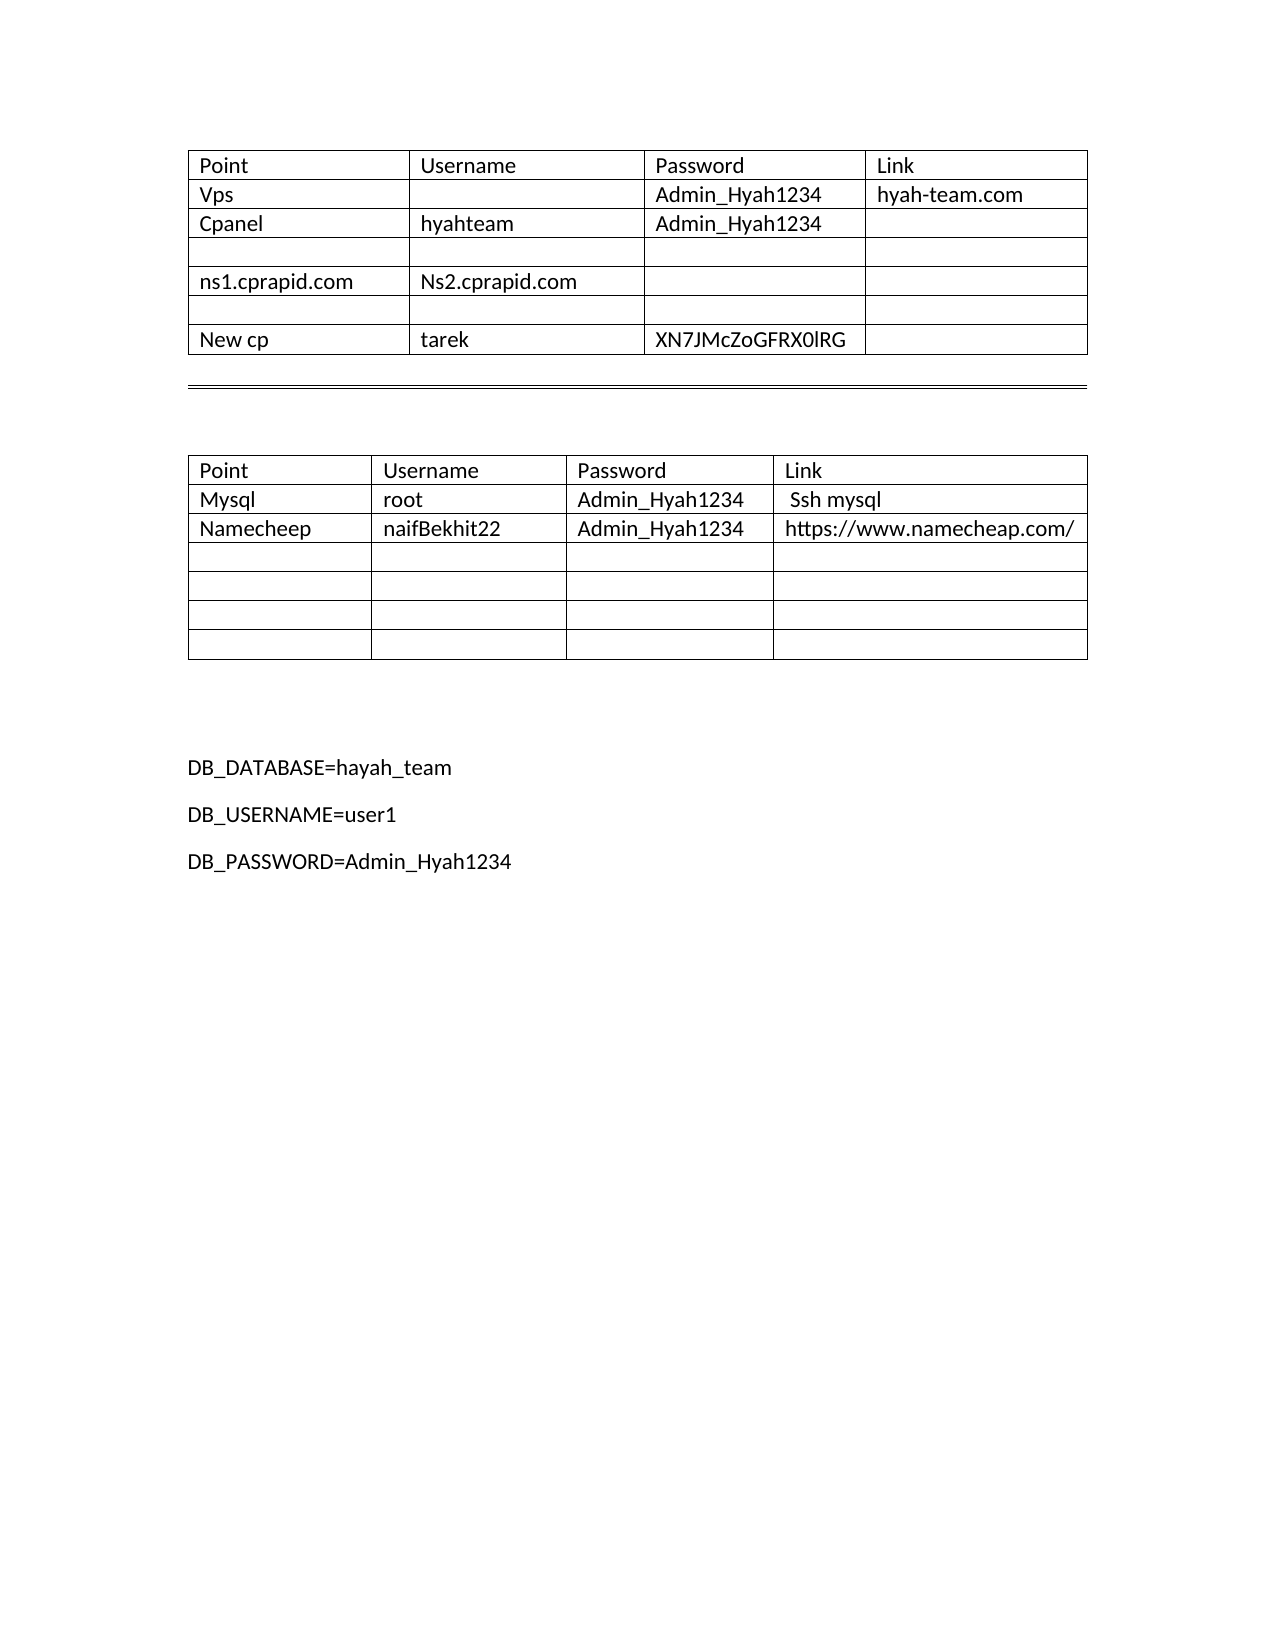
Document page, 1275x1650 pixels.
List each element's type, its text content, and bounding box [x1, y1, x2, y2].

table_cell [189, 572, 371, 600]
table_header Point [189, 151, 409, 179]
table_cell tarek [410, 325, 644, 353]
table_header Link [866, 151, 1087, 179]
table_cell [866, 209, 1087, 237]
table_cell [410, 238, 644, 266]
table_cell hyah-team.com [866, 180, 1087, 208]
table_cell Mysql [189, 485, 371, 513]
table_cell root [372, 485, 566, 513]
table_cell Admin_Hyah1234 [645, 180, 865, 208]
table_cell Vps [189, 180, 409, 208]
table_header Password [645, 151, 865, 179]
table_cell [774, 630, 1087, 658]
table_cell hyahteam [410, 209, 644, 237]
table_header Username [372, 456, 566, 484]
table_cell naifBekhit22 [372, 514, 566, 542]
table_cell [372, 572, 566, 600]
table_cell [567, 601, 773, 629]
table_cell [189, 601, 371, 629]
table_cell Namecheep [189, 514, 371, 542]
table_cell Admin_Hyah1234 [645, 209, 865, 237]
table_cell [410, 180, 644, 208]
table_header Username [410, 151, 644, 179]
table_cell [645, 296, 865, 324]
table_cell [567, 630, 773, 658]
text DB_PASSWORD=Admin_Hyah1234 [187, 847, 1087, 875]
table_cell Ssh mysql [774, 485, 1087, 513]
table_cell [774, 572, 1087, 600]
table_cell Ns2.cprapid.com [410, 267, 644, 295]
table_cell [645, 238, 865, 266]
text DB_DATABASE=hayah_team [187, 753, 1087, 781]
table_cell Admin_Hyah1234 [567, 514, 773, 542]
table_cell [866, 267, 1087, 295]
table_cell [774, 543, 1087, 571]
table_cell [866, 238, 1087, 266]
table_cell XN7JMcZoGFRX0lRG [645, 325, 865, 353]
table_cell New cp [189, 325, 409, 353]
table_cell [410, 296, 644, 324]
table_cell https://www.namecheap.com/ [774, 514, 1087, 542]
table_cell Admin_Hyah1234 [567, 485, 773, 513]
table_cell [866, 296, 1087, 324]
table_cell [372, 601, 566, 629]
table_cell Cpanel [189, 209, 409, 237]
text DB_USERNAME=user1 [187, 800, 1087, 828]
table_cell [866, 325, 1087, 353]
table_cell [372, 630, 566, 658]
table_header Point [189, 456, 371, 484]
table_cell [189, 630, 371, 658]
table_cell ns1.cprapid.com [189, 267, 409, 295]
table_cell [189, 238, 409, 266]
table_cell [189, 296, 409, 324]
table_cell [189, 543, 371, 571]
table_header Password [567, 456, 773, 484]
table_header Link [774, 456, 1087, 484]
table_cell [372, 543, 566, 571]
table_cell [567, 543, 773, 571]
table_cell [567, 572, 773, 600]
table_cell [645, 267, 865, 295]
table_cell [774, 601, 1087, 629]
